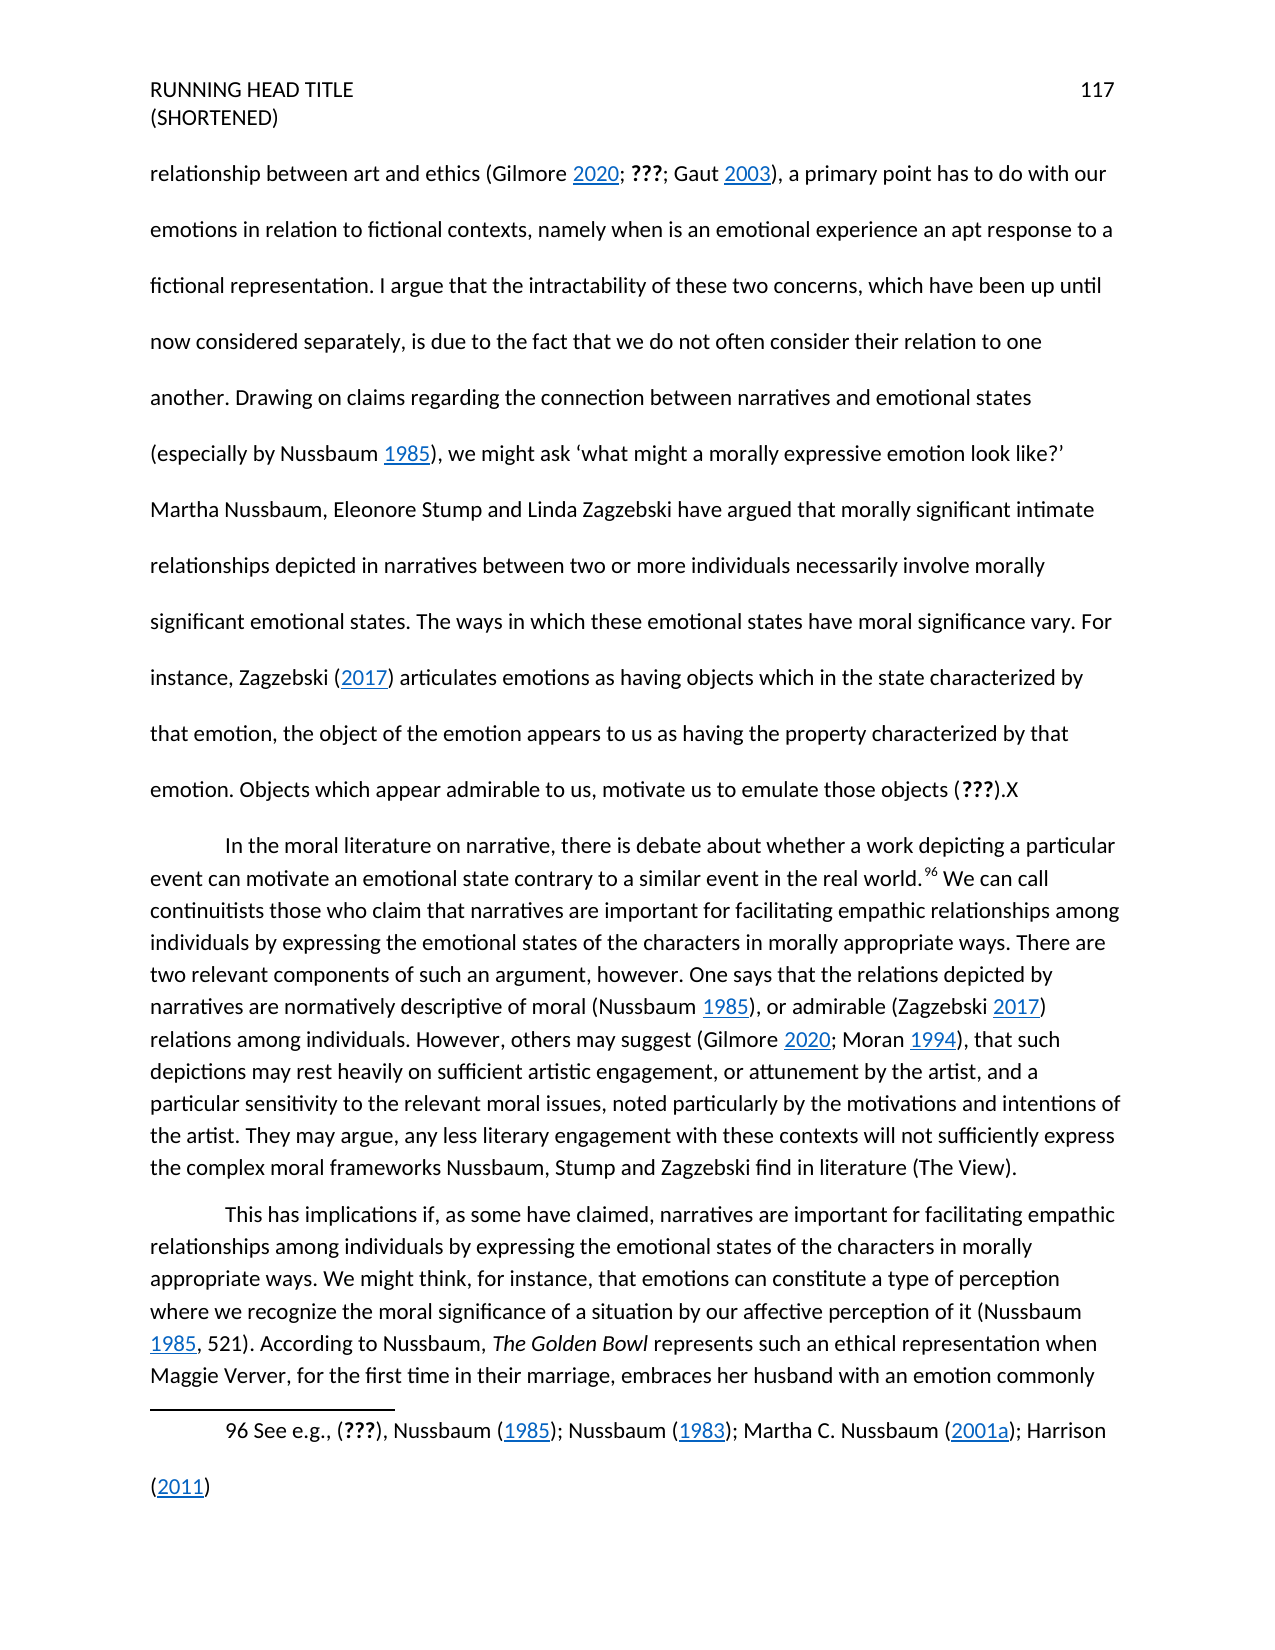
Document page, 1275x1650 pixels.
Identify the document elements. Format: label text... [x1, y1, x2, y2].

text In the moral literature on narrative, there is debate about whether a work depicting a particular event can motivate an emotional state contrary to a similar event in the real world. We can call continuitists those who claim that narratives are important for facilitating empathic relationships among individuals by expressing the emotional states of the characters in morally appropriate ways. There are two relevant components of such an argument, however. One says that the relations depicted by narratives are normatively descriptive of moral (Nussbaum 1985), or admirable (Zagzebski 2017) relations among individuals. However, others may suggest (Gilmore 2020; Moran 1994), that such depictions may rest heavily on sufficient artistic engagement, or attunement by the artist, and a particular sensitivity to the relevant moral issues, noted particularly by the motivations and intentions of the artist. They may argue, any less literary engagement with these contexts will not sufficiently express the complex moral frameworks Nussbaum, Stump and Zagzebski find in literature (The View). [150, 832, 1125, 1181]
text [150, 1200, 1125, 1389]
